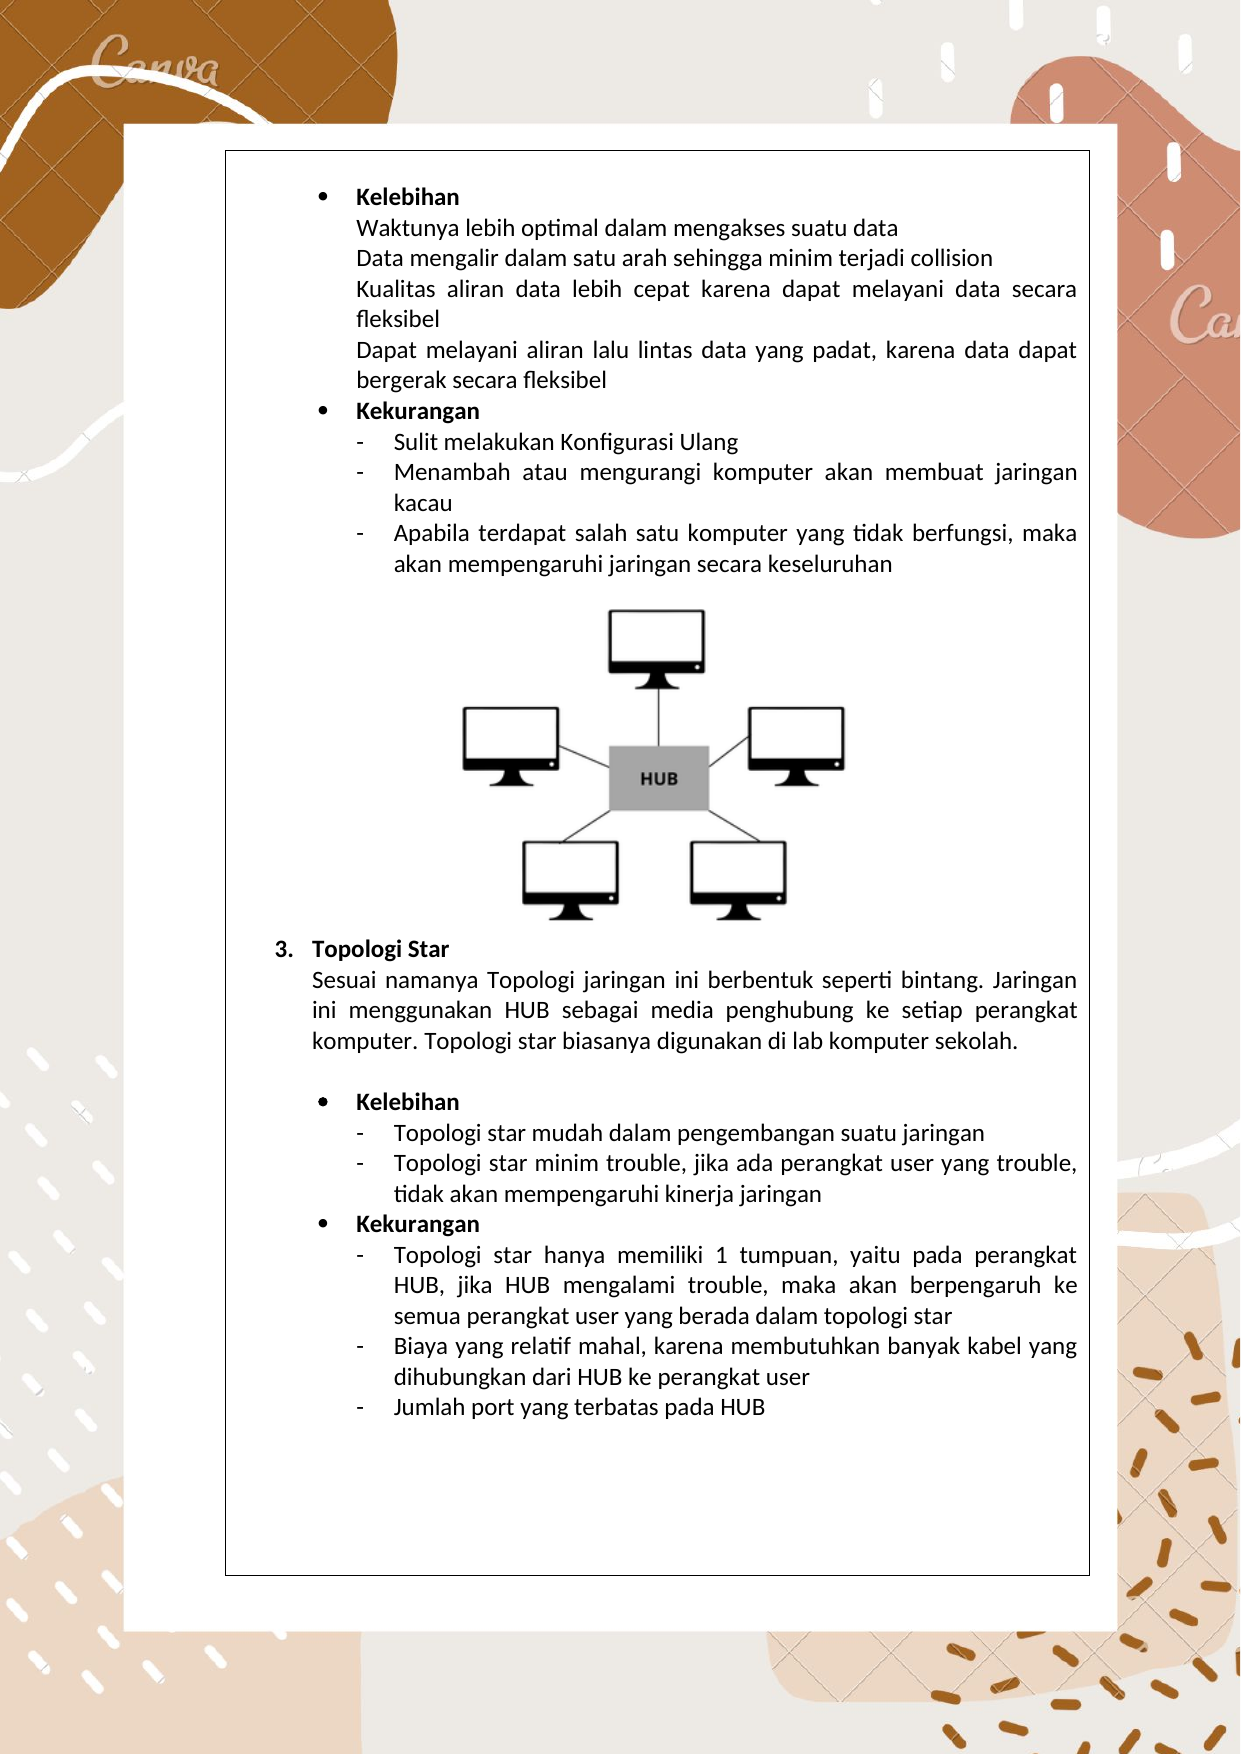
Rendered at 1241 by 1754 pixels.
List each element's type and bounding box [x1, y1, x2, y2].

table_header [226, 151, 1089, 1574]
picture [0, 0, 1241, 1754]
